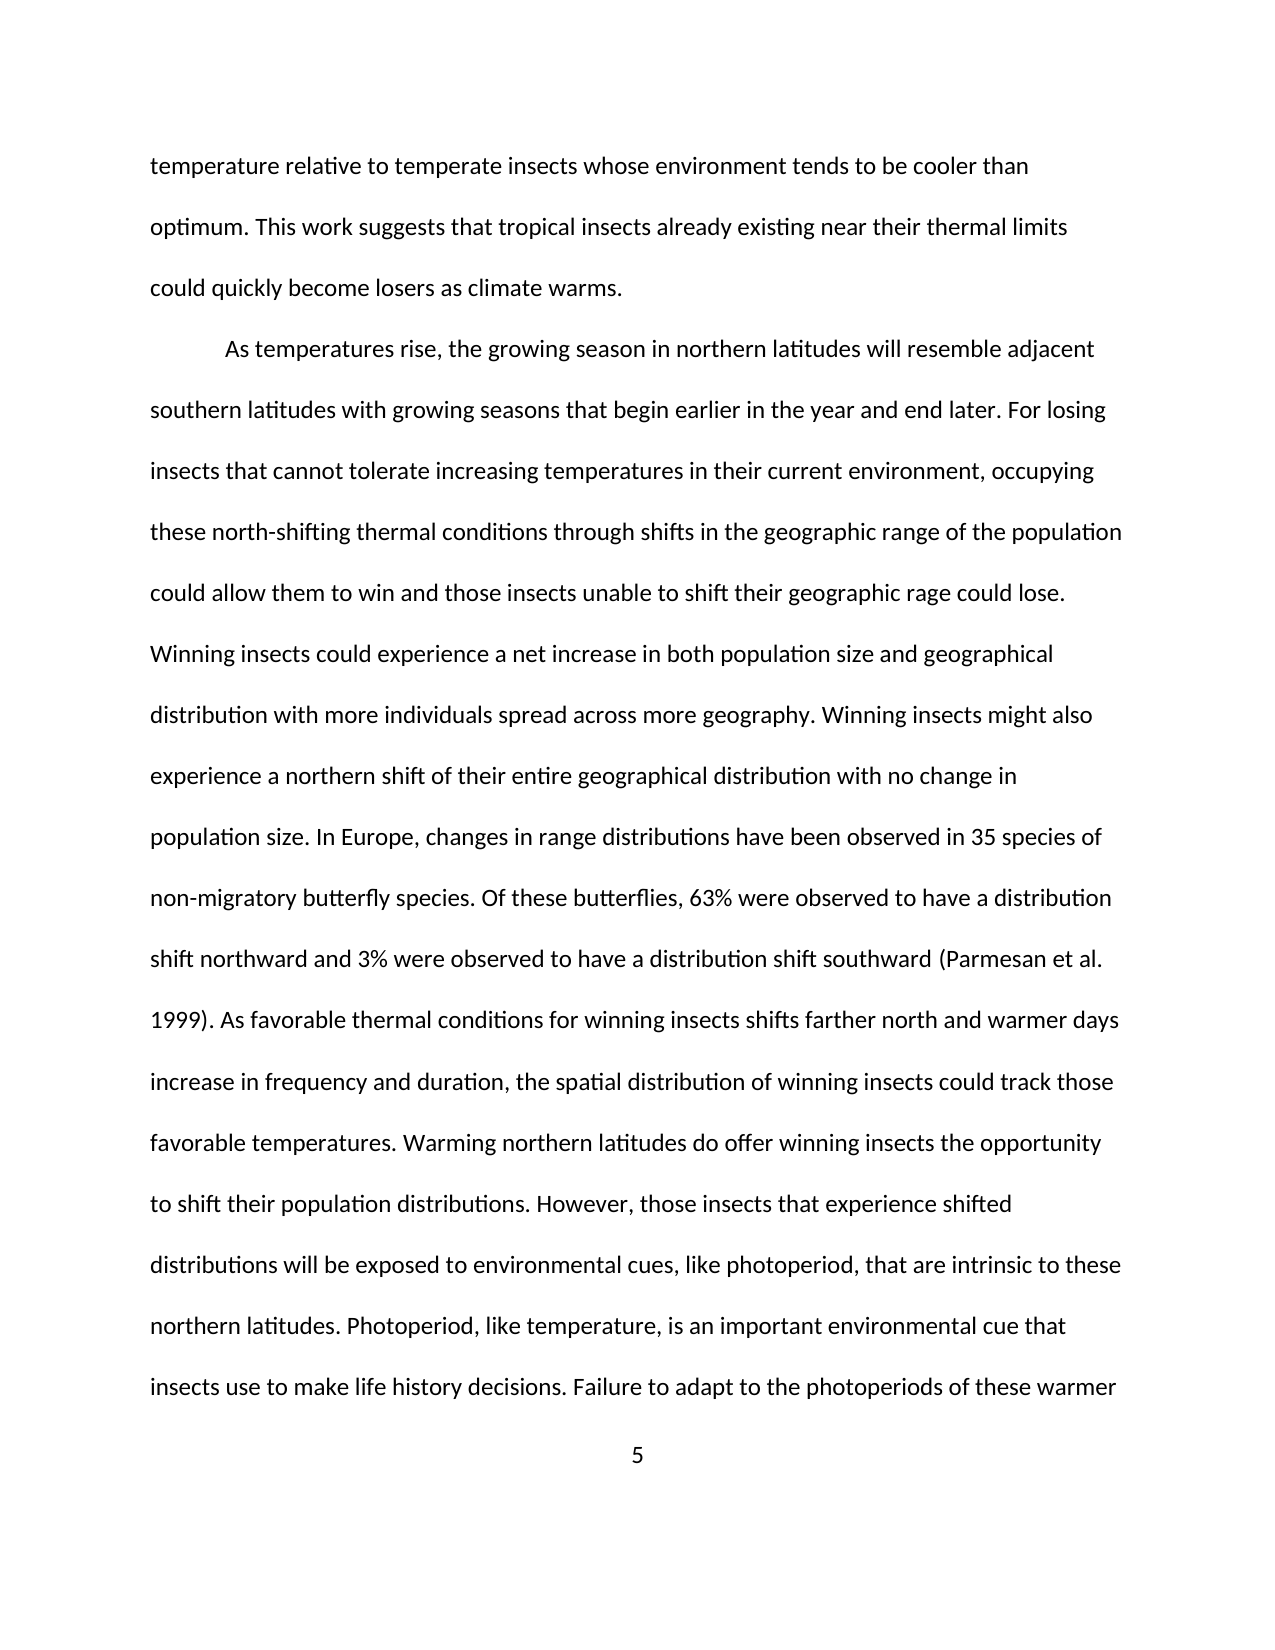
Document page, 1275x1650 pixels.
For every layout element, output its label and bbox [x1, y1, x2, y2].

text [150, 333, 1125, 1401]
text [150, 150, 1125, 303]
